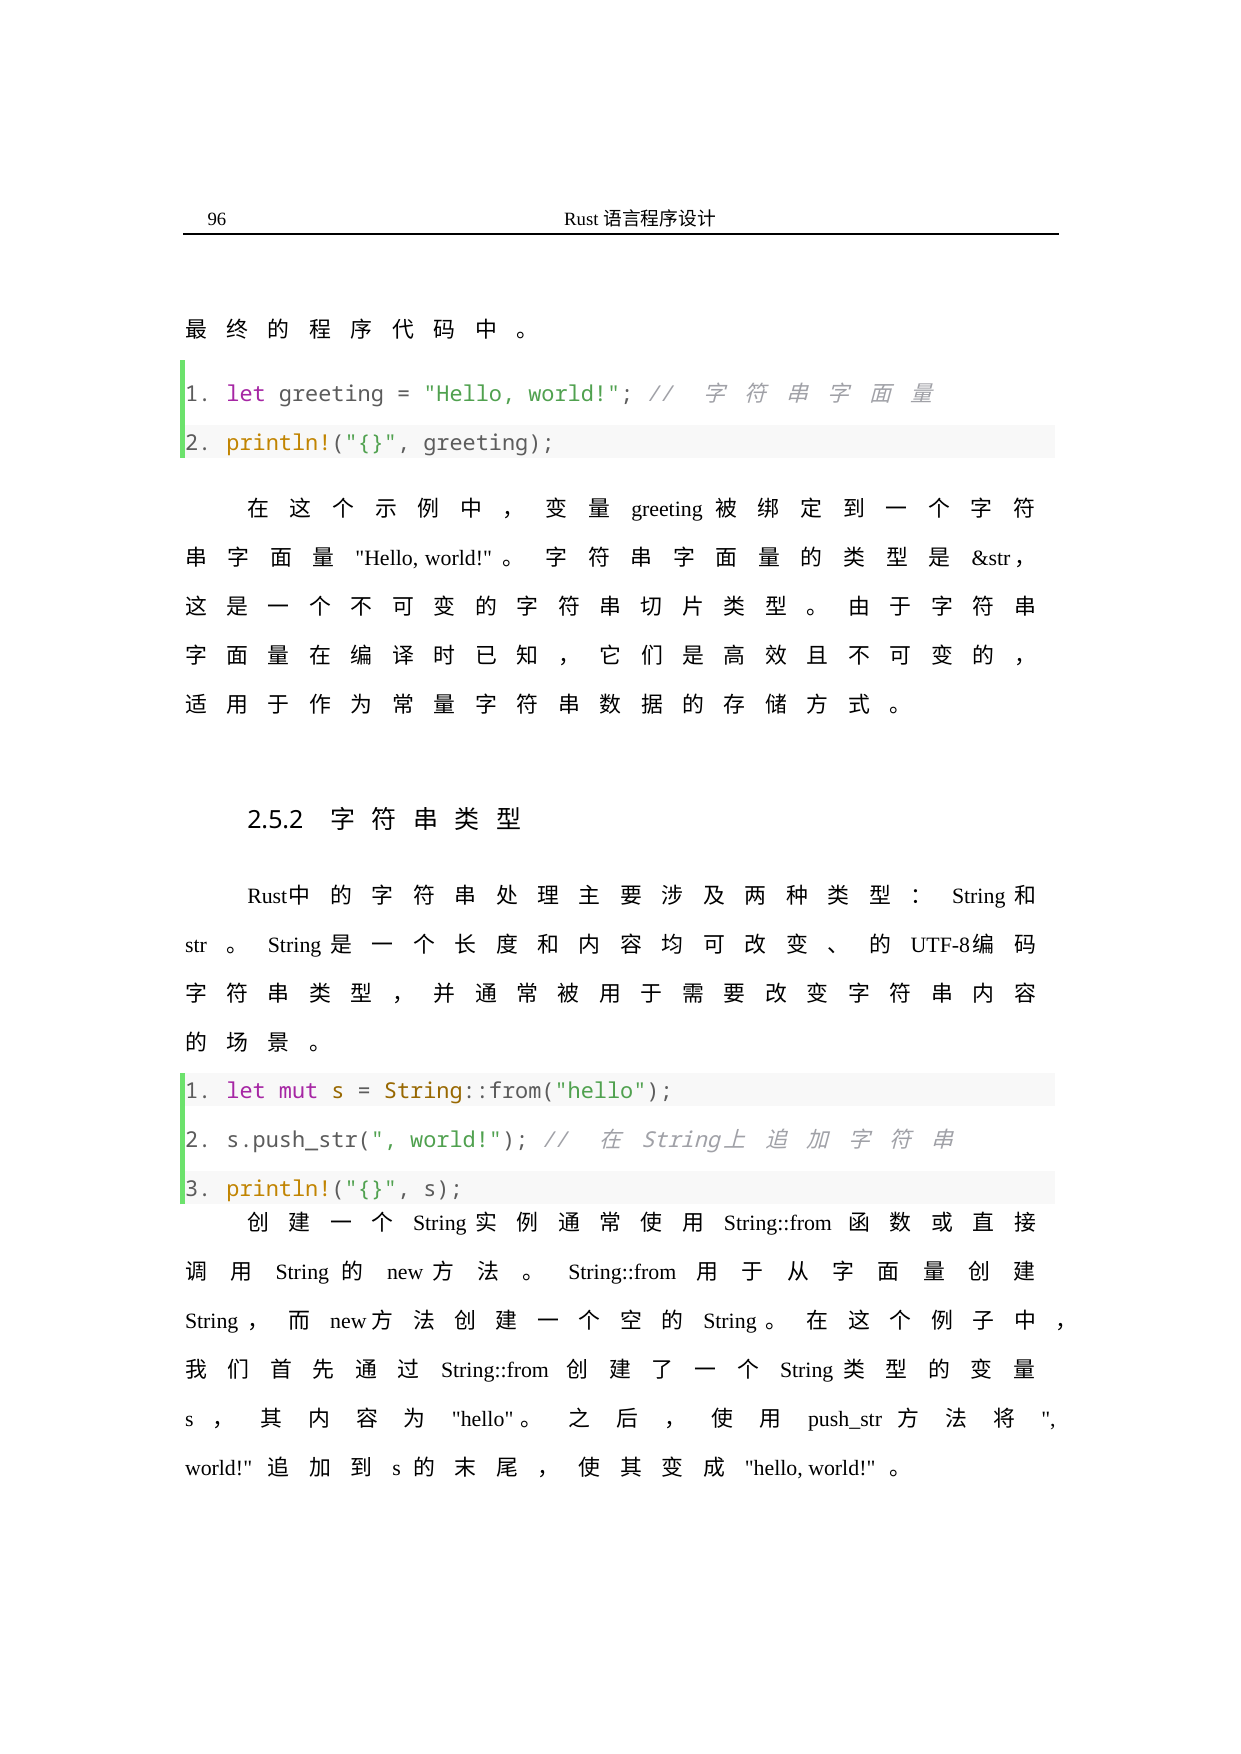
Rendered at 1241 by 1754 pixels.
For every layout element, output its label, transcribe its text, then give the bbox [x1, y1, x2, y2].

text 在这个示例中，变量greeting被绑定到一个字符串字面量"Hello, world!"。字符串字面量的类型是&str，这是一个不可变的字符串切片类型。由于字符串字面量在编译时已知，它们是高效且不可变的，适用于作为常量字符串数据的存储方式。 [185, 490, 1055, 719]
list println!("{}", greeting); [185, 425, 1055, 458]
list let mut s = String::from("hello"); [185, 1073, 1055, 1106]
subtitle 2.5.2 字符串类型 [228, 784, 1055, 850]
text Rust中的字符串处理主要涉及两种类型：String和str。String是一个长度和内容均可改变、的UTF-8编码字符串类型，并通常被用于需要改变字符串内容的场景。 [185, 877, 1055, 1057]
list s.push_str(", world!"); // 在String上追加字符串 [185, 1106, 1055, 1171]
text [185, 311, 1055, 344]
list let greeting = "Hello, world!"; // 字符串字面量 [180, 359, 1055, 425]
text 创建一个String实例通常使用String::from函数或直接调用String的new方法。String::from用于从字面量创建String，而new方法创建一个空的String。在这个例子中，我们首先通过String::from创建了一个String类型的变量s，其内容为"hello"。之后，使用push_str方法将", world!"追加到s的末尾，使其变成"hello, world!"。 [185, 1204, 1055, 1482]
list println!("{}", s); [185, 1171, 1055, 1204]
